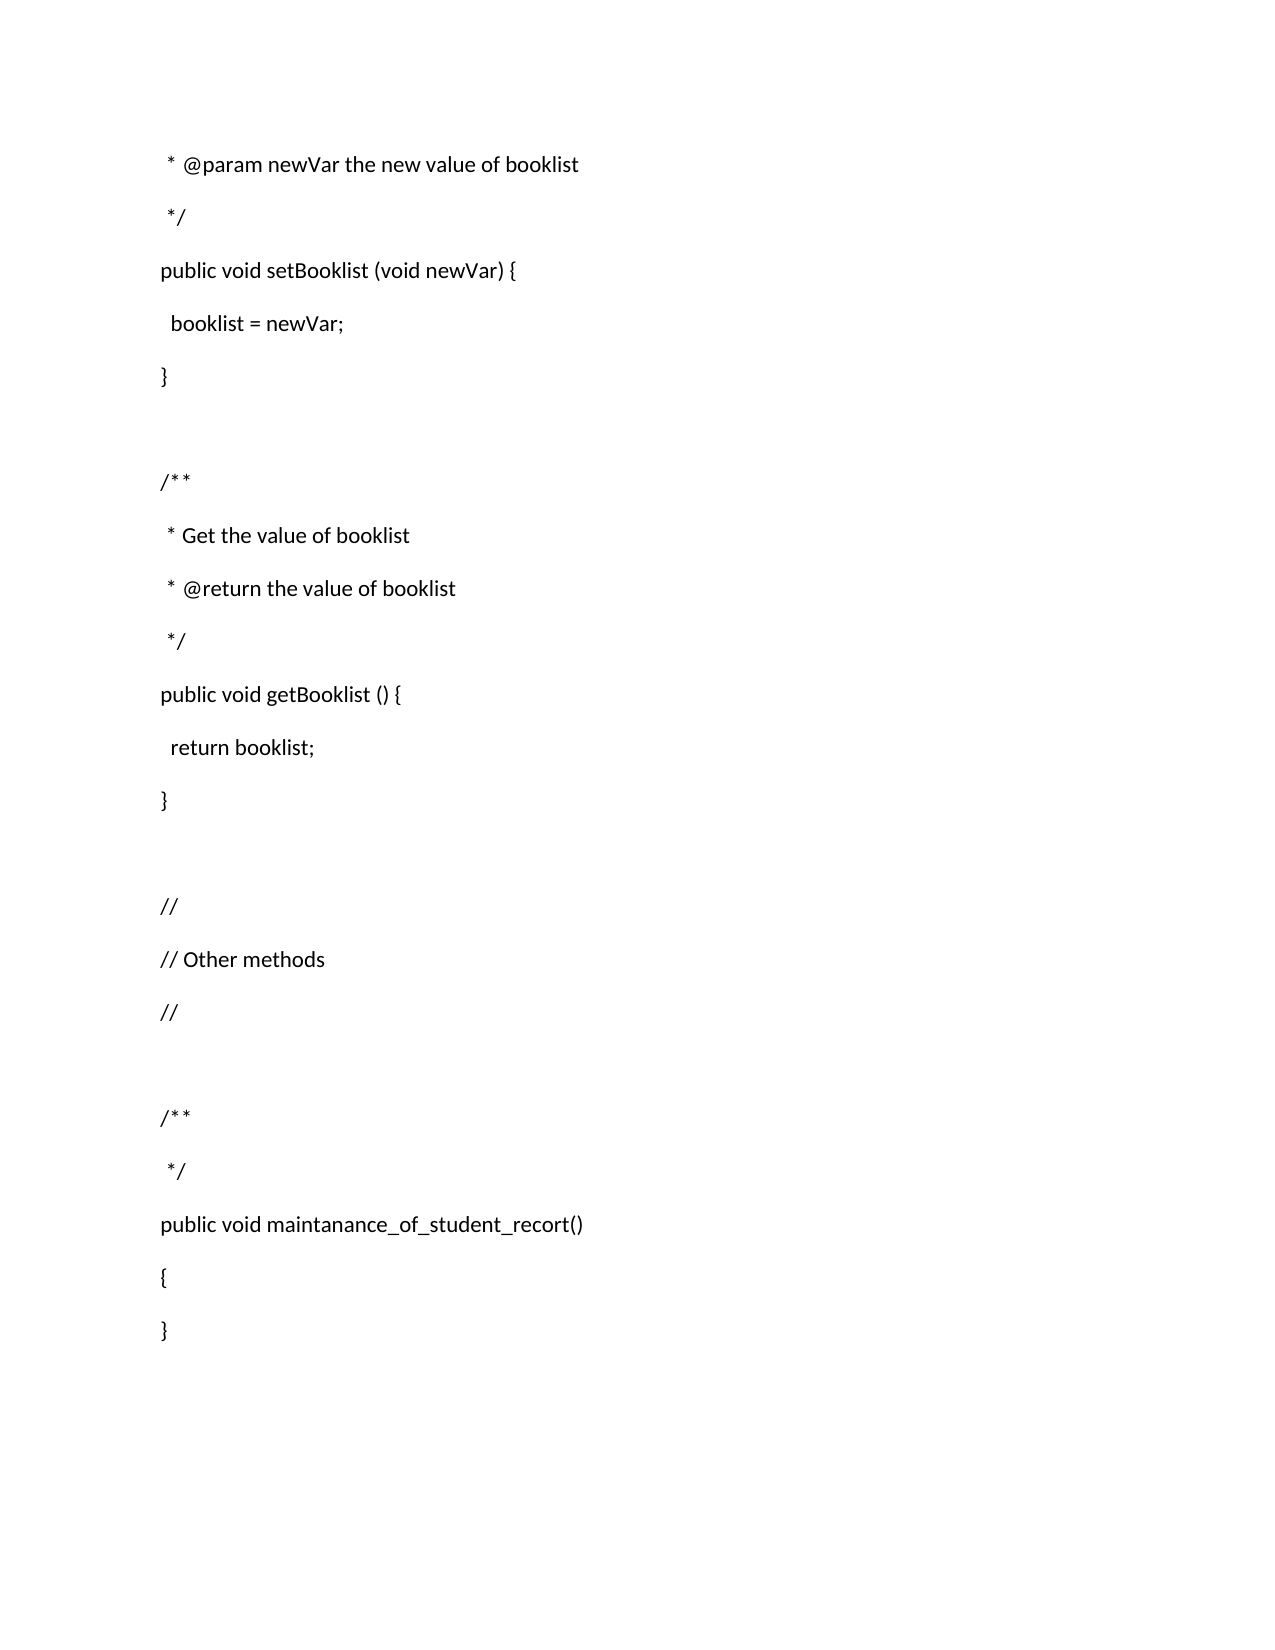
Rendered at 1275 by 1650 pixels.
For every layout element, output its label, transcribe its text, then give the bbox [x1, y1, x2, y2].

text public void maintanance_of_student_recort() [150, 1210, 1125, 1238]
text return booklist; [150, 733, 1125, 761]
text /** [150, 1104, 1125, 1132]
text /** [150, 468, 1125, 496]
text */ [150, 203, 1125, 231]
text // [150, 892, 1125, 920]
text */ [150, 627, 1125, 655]
text { [150, 1263, 1125, 1291]
text // [150, 998, 1125, 1026]
text public void setBooklist (void newVar) { [150, 256, 1125, 284]
text */ [150, 1157, 1125, 1185]
text public void getBooklist () { [150, 680, 1125, 708]
text * @return the value of booklist [150, 574, 1125, 602]
text } [150, 1316, 1125, 1344]
text // Other methods [150, 945, 1125, 973]
text * @param newVar the new value of booklist [150, 150, 1125, 178]
text booklist = newVar; [150, 309, 1125, 337]
text } [150, 786, 1125, 814]
text } [150, 362, 1125, 390]
text * Get the value of booklist [150, 521, 1125, 549]
